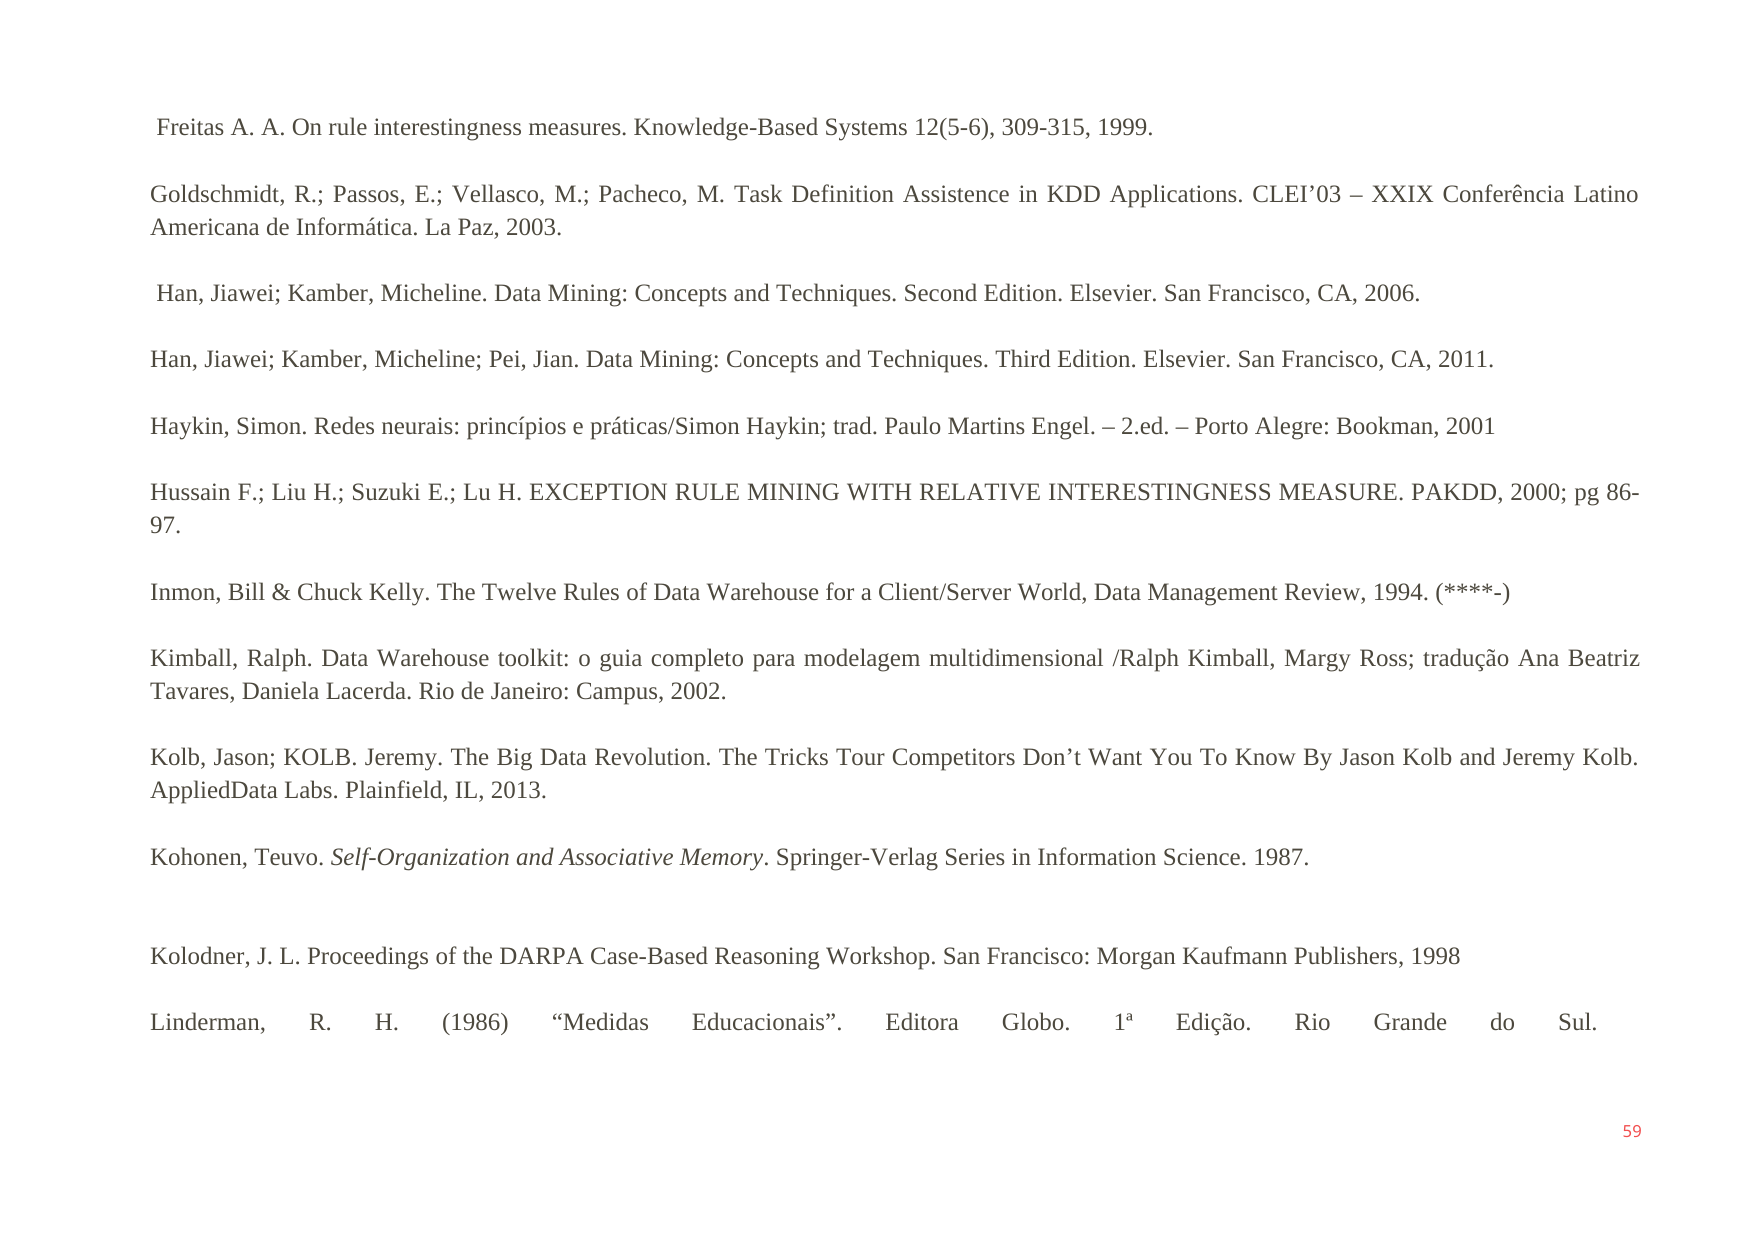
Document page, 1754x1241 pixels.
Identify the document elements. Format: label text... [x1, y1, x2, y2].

text Kohonen, Teuvo. Self-Organization and Associative Memory. Springer-Verlag Series in Information Science. 1987. [150, 842, 1641, 871]
text Kimball, Ralph. Data Warehouse toolkit: o guia completo para modelagem multidimensional /Ralph Kimball, Margy Ross; tradução Ana Beatriz Tavares, Daniela Lacerda. Rio de Janeiro: Campus, 2002. [150, 643, 1641, 705]
text Inmon, Bill & Chuck Kelly. The Twelve Rules of Data Warehouse for a Client/Server World, Data Management Review, 1994. (****-) [150, 577, 1641, 605]
text Han, Jiawei; Kamber, Micheline; Pei, Jian. Data Mining: Concepts and Techniques. Third Edition. Elsevier. San Francisco, CA, 2011. [150, 344, 1641, 373]
text Han, Jiawei; Kamber, Micheline. Data Mining: Concepts and Techniques. Second Edition. Elsevier. San Francisco, CA, 2006. [150, 278, 1641, 307]
text Haykin, Simon. Redes neurais: princípios e práticas/Simon Haykin; trad. Paulo Martins Engel. – 2.ed. – Porto Alegre: Bookman, 2001 [150, 411, 1641, 440]
text Freitas A. A. On rule interestingness measures. Knowledge-Based Systems 12(5-6), 309-315, 1999. [150, 112, 1641, 141]
text Kolodner, J. L. Proceedings of the DARPA Case-Based Reasoning Workshop. San Francisco: Morgan Kaufmann Publishers, 1998 [150, 941, 1641, 970]
text Hussain F.; Liu H.; Suzuki E.; Lu H. EXCEPTION RULE MINING WITH RELATIVE INTERESTINGNESS MEASURE. PAKDD, 2000; pg 86-97. [150, 477, 1641, 539]
text Linderman, R. H. (1986) “Medidas Educacionais”. Editora Globo. 1ª Edição. Rio Grande do Sul. [150, 1007, 1641, 1069]
text Goldschmidt, R.; Passos, E.; Vellasco, M.; Pacheco, M. Task Definition Assistence in KDD Applications. CLEI’03 – XXIX Conferência Latino Americana de Informática. La Paz, 2003. [150, 179, 1641, 241]
text Kolb, Jason; KOLB. Jeremy. The Big Data Revolution. The Tricks Tour Competitors Don’t Want You To Know By Jason Kolb and Jeremy Kolb. AppliedData Labs. Plainfield, IL, 2013. [150, 742, 1641, 804]
